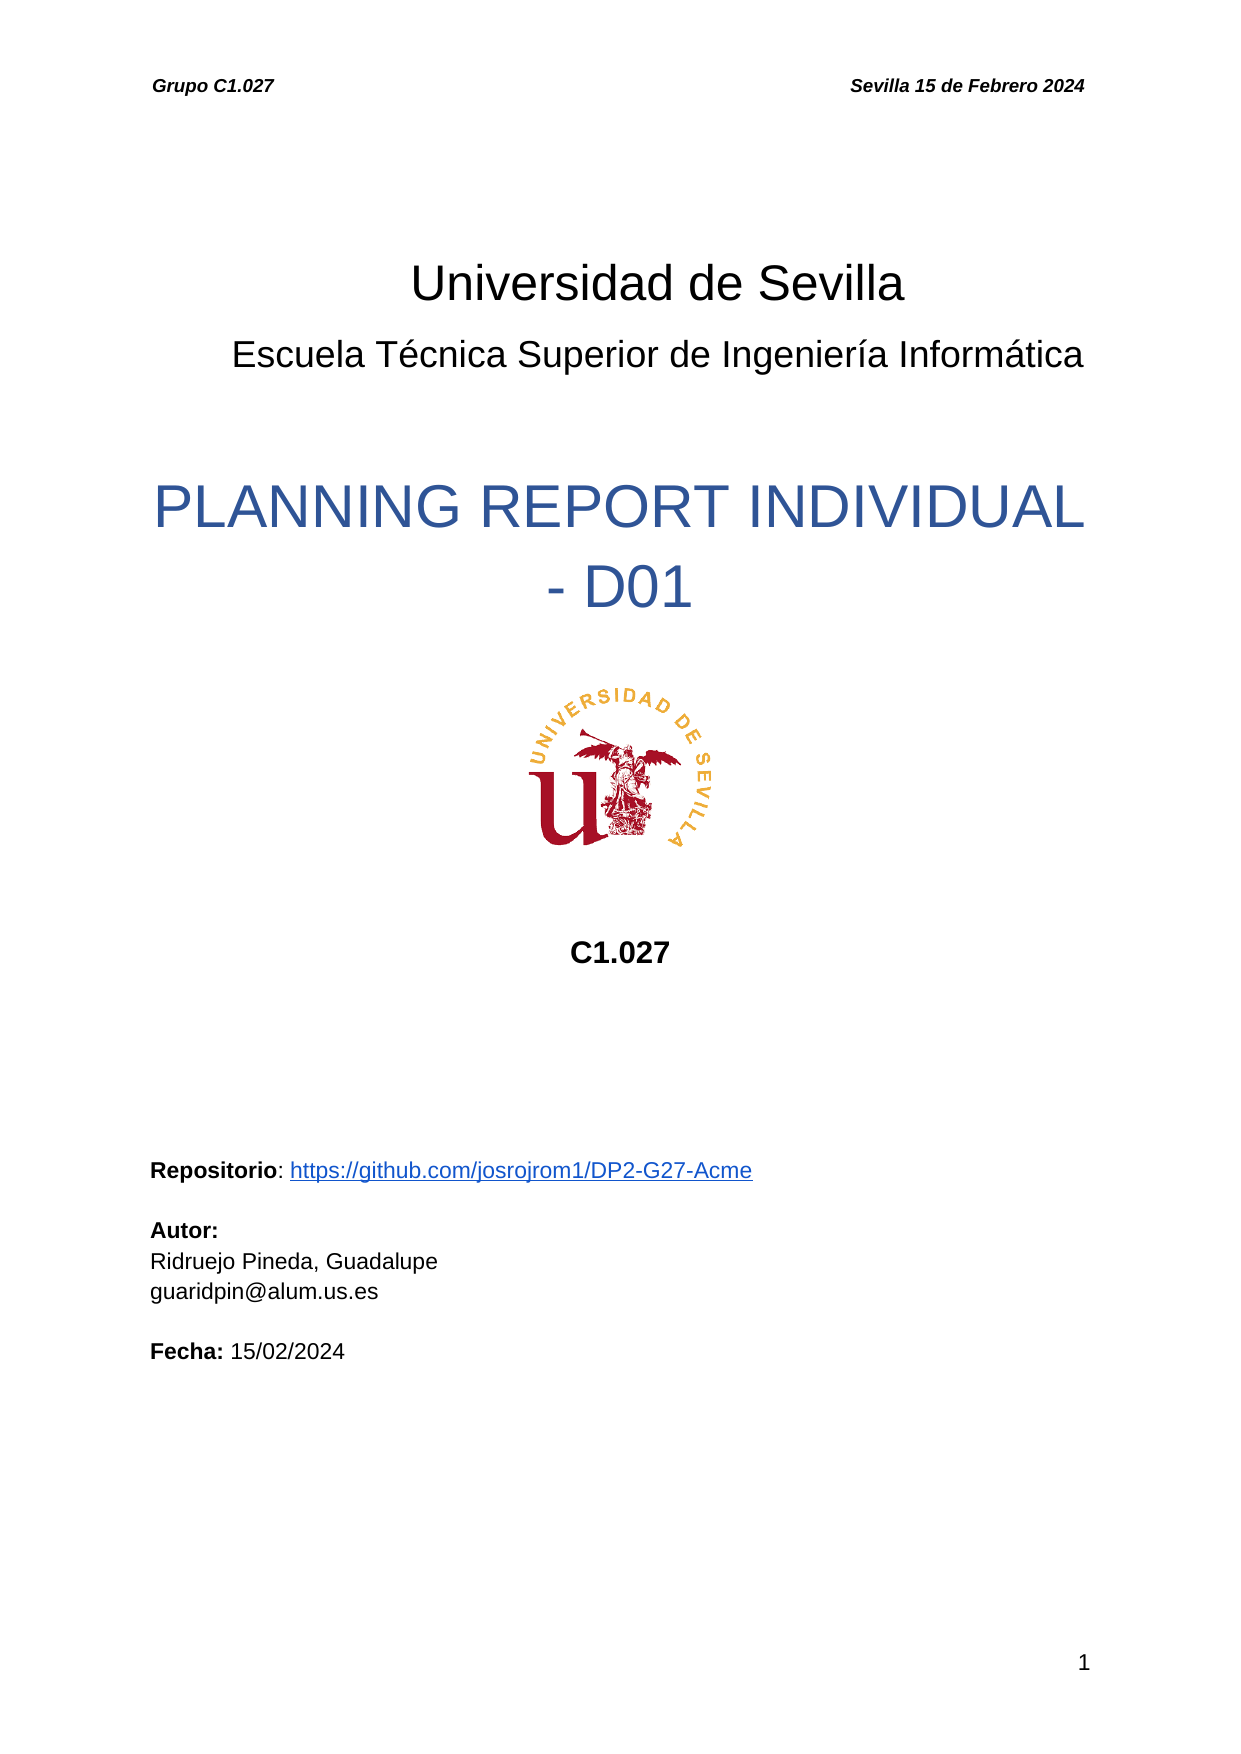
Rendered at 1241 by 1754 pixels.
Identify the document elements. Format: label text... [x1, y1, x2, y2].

picture [528, 676, 712, 859]
text Fecha: 15/02/2024 [150, 1338, 1090, 1364]
text guaridpin@alum.us.es [150, 1278, 1090, 1304]
text Ridruejo Pineda, Guadalupe [150, 1248, 1090, 1274]
text Repositorio: https://github.com/josrojrom1/DP2-G27-Acme [150, 1157, 1090, 1183]
text PLANNING REPORT INDIVIDUAL - D01 [150, 471, 1090, 621]
text C1.027 [150, 934, 1090, 970]
text Universidad de Sevilla Escuela Técnica Superior de Ingeniería Informática [225, 253, 1090, 375]
text Autor: [150, 1217, 1090, 1244]
